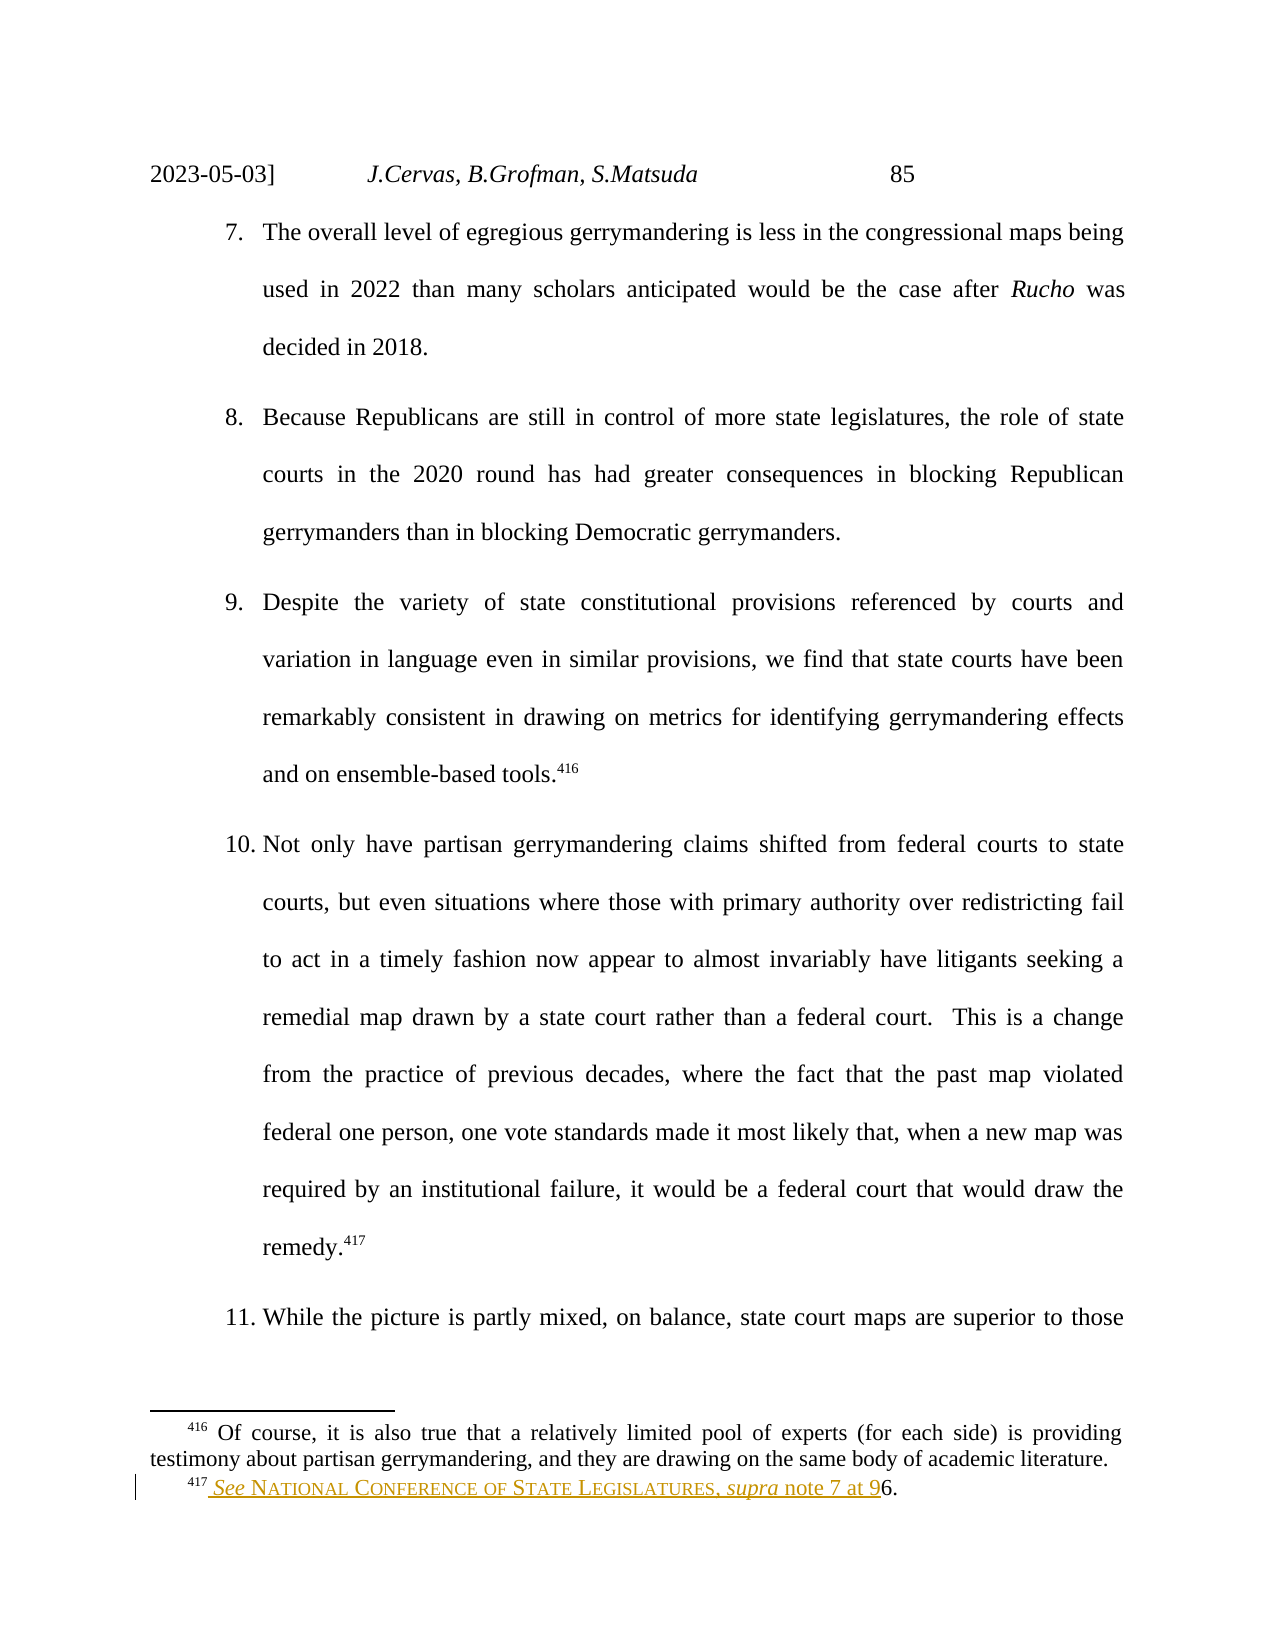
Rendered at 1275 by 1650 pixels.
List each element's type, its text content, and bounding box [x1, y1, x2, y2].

list The overall level of egregious gerrymandering is less in the congressional maps being used in 2022 than many scholars anticipated would be the case after Rucho was decided in 2018. [225, 217, 1125, 361]
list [225, 1302, 1125, 1331]
list Because Republicans are still in control of more state legislatures, the role of state courts in the 2020 round has had greater consequences in blocking Republican gerrymanders than in blocking Democratic gerrymanders. [225, 402, 1125, 546]
list Not only have partisan gerrymandering claims shifted from federal courts to state courts, but even situations where those with primary authority over redistricting fail to act in a timely fashion now appear to almost invariably have litigants seeking a remedial map drawn by a state court rather than a federal court. This is a change from the practice of previous decades, where the fact that the past map violated federal one person, one vote standards made it most likely that, when a new map was required by an institutional failure, it would be a federal court that would draw the remedy. [225, 829, 1125, 1261]
list Despite the variety of state constitutional provisions referenced by courts and variation in language even in similar provisions, we find that state courts have been remarkably consistent in drawing on metrics for identifying gerrymandering effects and on ensemble-based tools. [225, 587, 1125, 788]
